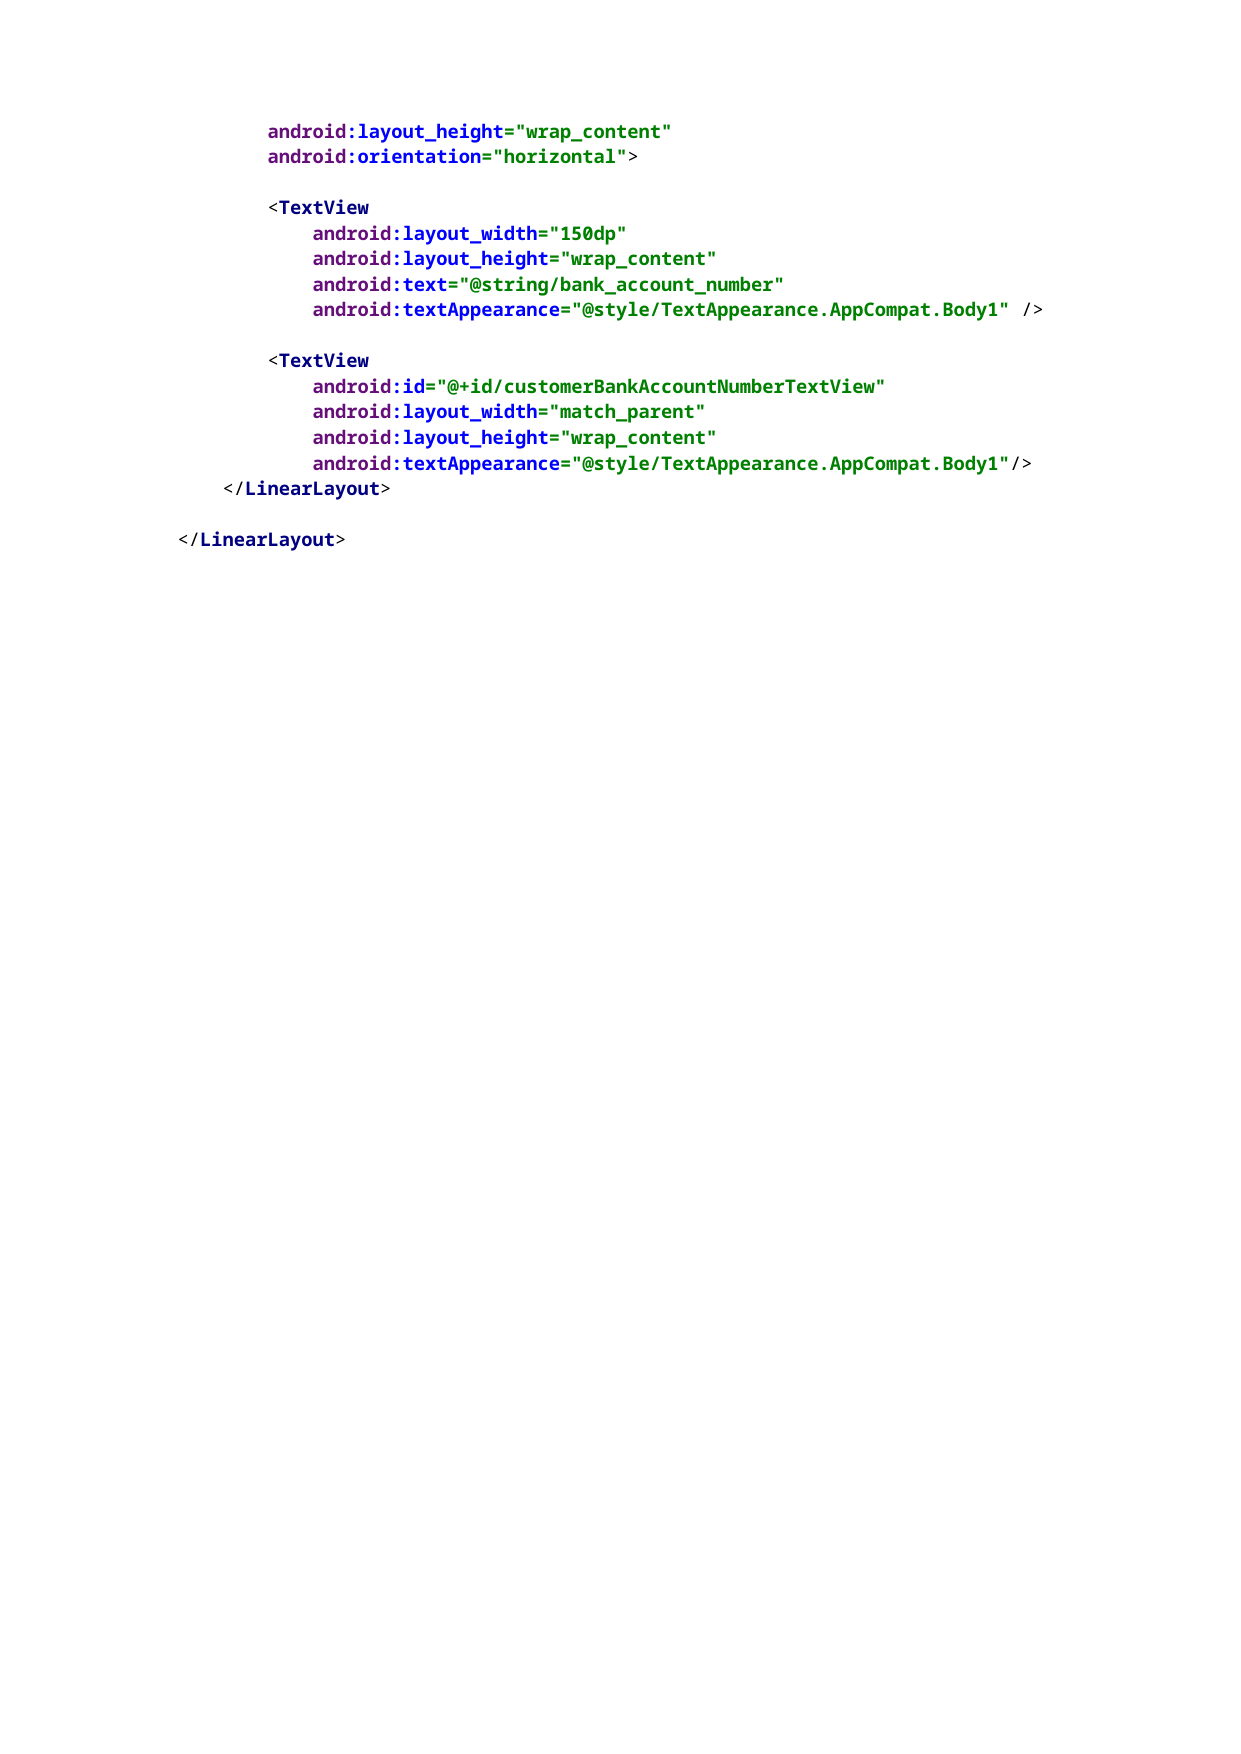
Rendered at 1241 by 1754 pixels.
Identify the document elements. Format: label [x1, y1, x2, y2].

text [177, 118, 1152, 552]
